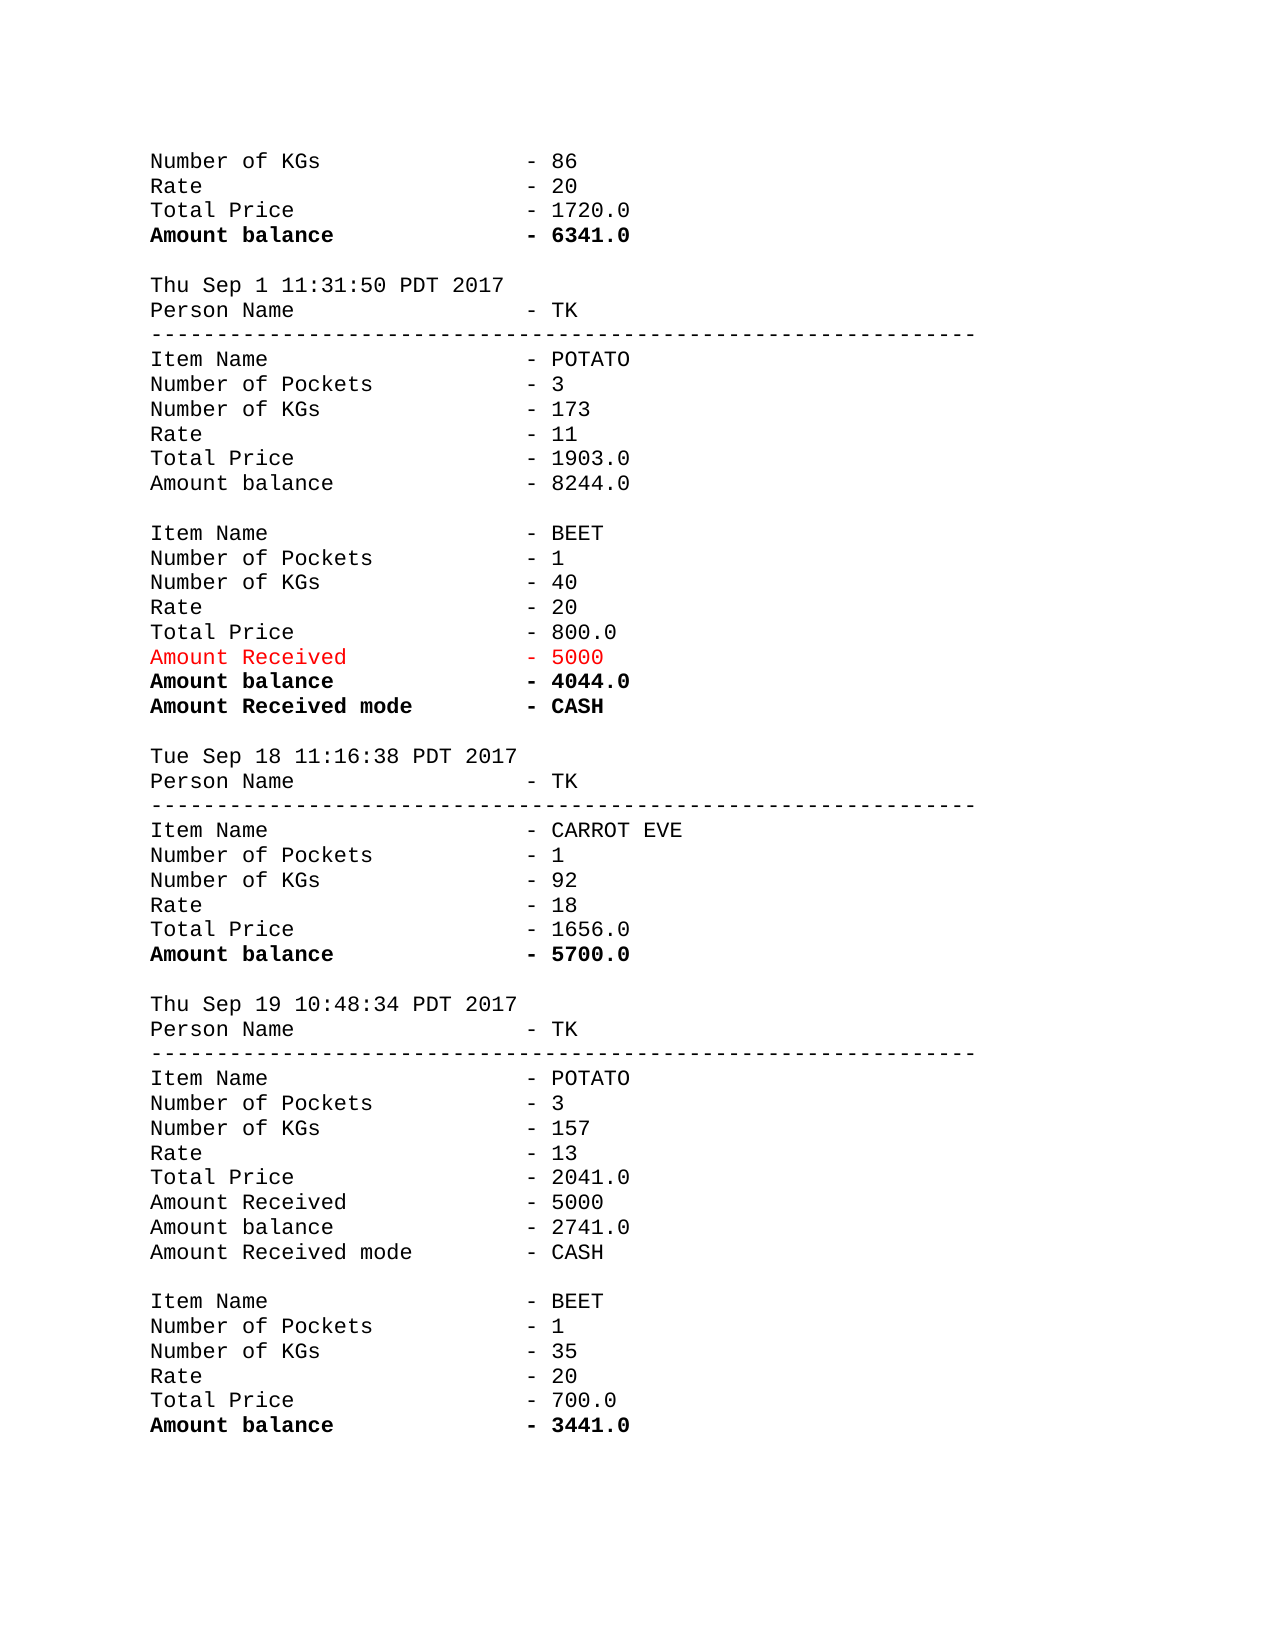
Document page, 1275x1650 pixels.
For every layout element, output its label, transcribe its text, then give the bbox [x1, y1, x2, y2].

text Amount balance - 3441.0 [150, 1414, 1125, 1439]
text Person Name - TK [150, 1018, 1125, 1042]
text Amount balance - 5700.0 [150, 943, 1125, 968]
text Number of KGs - 157 [150, 1117, 1125, 1142]
text Total Price - 800.0 [150, 621, 1125, 646]
text Item Name - POTATO [150, 348, 1125, 373]
text Rate - 20 [150, 596, 1125, 621]
text Number of Pockets - 1 [150, 844, 1125, 869]
text Amount balance - 8244.0 [150, 472, 1125, 497]
text Number of Pockets - 1 [150, 547, 1125, 571]
text Rate - 11 [150, 423, 1125, 447]
text Amount balance - 6341.0 [150, 224, 1125, 249]
text Tue Sep 18 11:16:38 PDT 2017 [150, 745, 1125, 770]
text Total Price - 1903.0 [150, 447, 1125, 472]
text Amount balance - 4044.0 [150, 671, 1125, 695]
text Amount Received mode - CASH [150, 1241, 1125, 1266]
text Number of Pockets - 3 [150, 1092, 1125, 1117]
text Item Name - BEET [150, 1290, 1125, 1315]
text Person Name - TK [150, 299, 1125, 323]
text Number of KGs - 86 [150, 150, 1125, 175]
text Item Name - BEET [150, 522, 1125, 547]
text Number of Pockets - 1 [150, 1315, 1125, 1340]
text Rate - 18 [150, 894, 1125, 918]
text Amount Received - 5000 [150, 1191, 1125, 1216]
text Item Name - CARROT EVE [150, 819, 1125, 844]
text Thu Sep 19 10:48:34 PDT 2017 [150, 993, 1125, 1018]
text --------------------------------------------------------------- [150, 1042, 1125, 1067]
text --------------------------------------------------------------- [150, 323, 1125, 348]
text Rate - 20 [150, 175, 1125, 199]
text Item Name - POTATO [150, 1067, 1125, 1092]
text Amount balance - 2741.0 [150, 1216, 1125, 1241]
text Total Price - 1656.0 [150, 918, 1125, 943]
text Total Price - 2041.0 [150, 1166, 1125, 1191]
text Rate - 13 [150, 1142, 1125, 1166]
text Amount Received - 5000 [150, 646, 1125, 671]
text Number of KGs - 92 [150, 869, 1125, 894]
text --------------------------------------------------------------- [150, 794, 1125, 819]
text Person Name - TK [150, 770, 1125, 794]
text Rate - 20 [150, 1365, 1125, 1389]
text Total Price - 700.0 [150, 1389, 1125, 1414]
text Number of KGs - 35 [150, 1340, 1125, 1365]
text Amount Received mode - CASH [150, 695, 1125, 720]
text Number of Pockets - 3 [150, 373, 1125, 398]
text Number of KGs - 40 [150, 571, 1125, 596]
text Number of KGs - 173 [150, 398, 1125, 423]
text Total Price - 1720.0 [150, 199, 1125, 224]
text Thu Sep 1 11:31:50 PDT 2017 [150, 274, 1125, 299]
